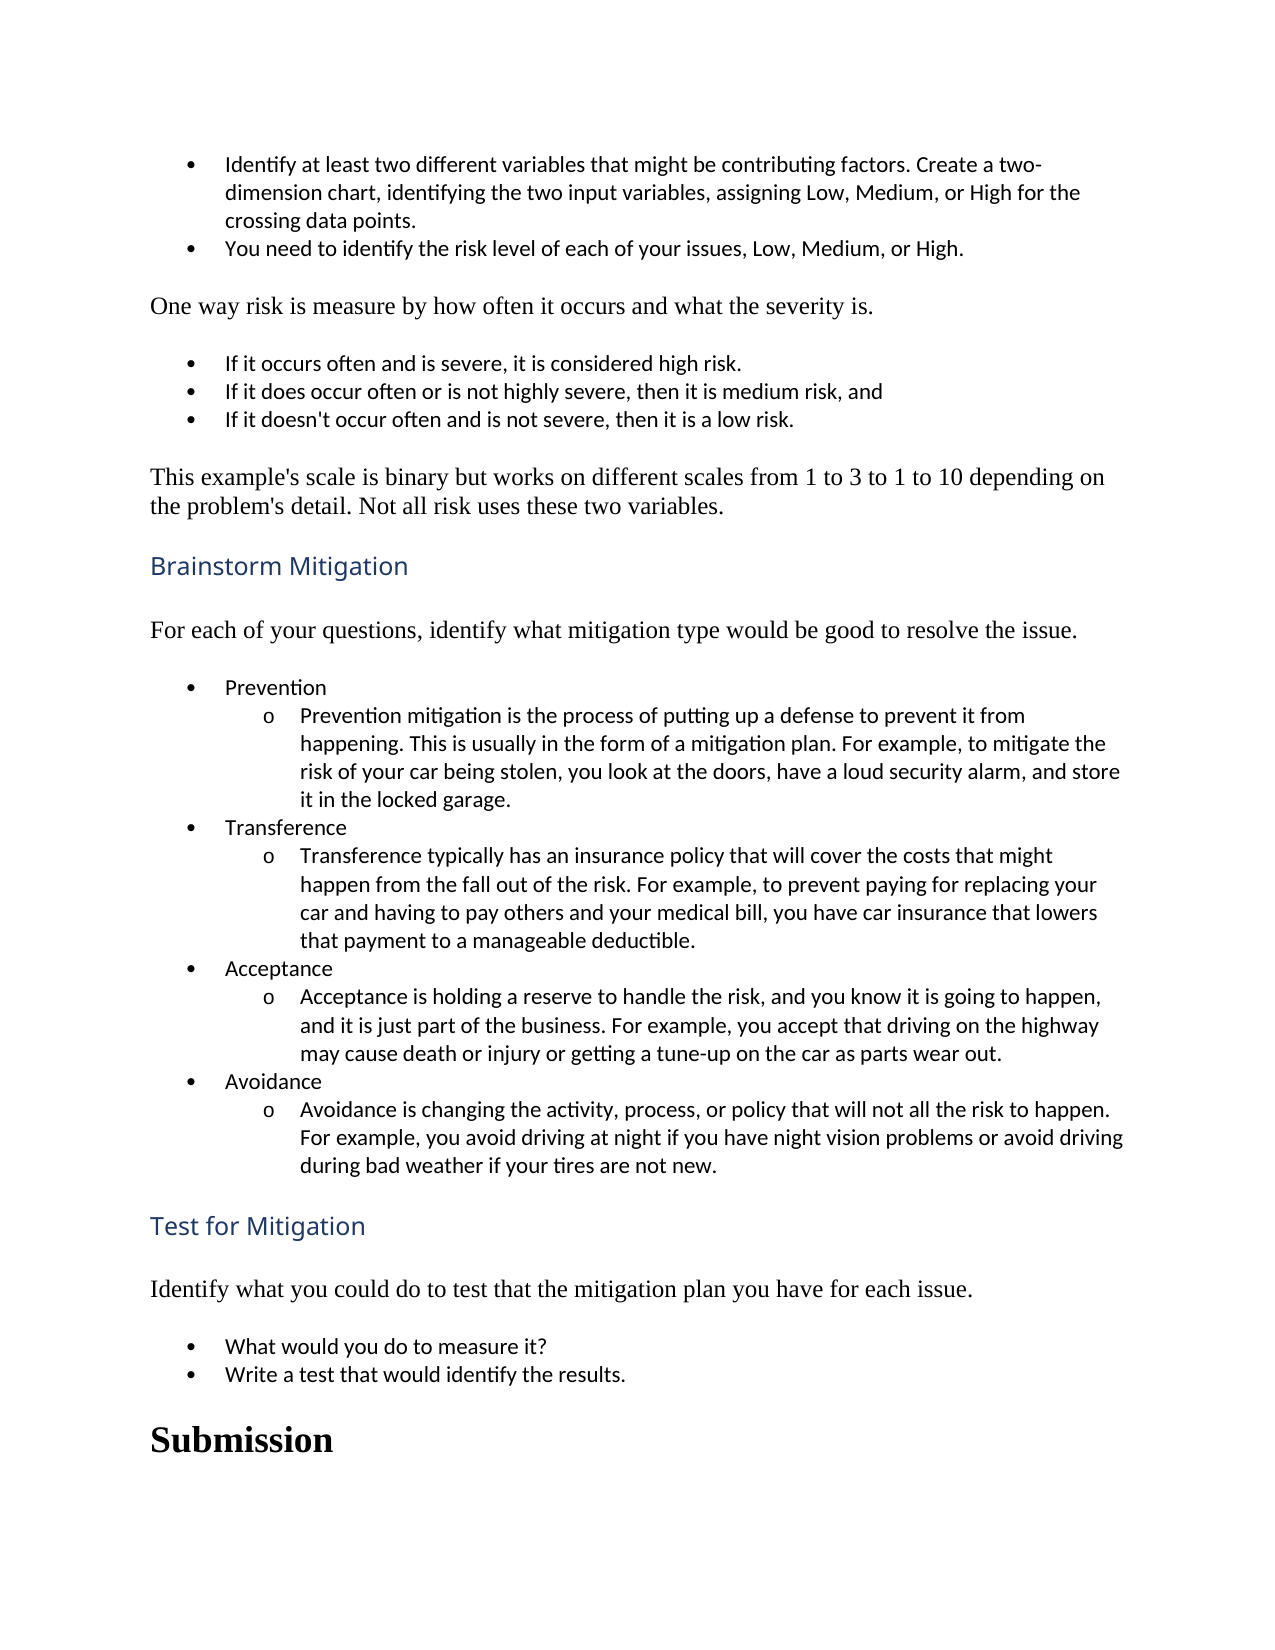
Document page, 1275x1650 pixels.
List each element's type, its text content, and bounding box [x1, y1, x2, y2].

text Identify what you could do to test that the mitigation plan you have for each issue. [150, 1274, 1125, 1303]
list Write a test that would identify the results. [187, 1360, 1125, 1388]
list Transference typically has an insurance policy that will cover the costs that might happen from the fall out of the risk. For example, to prevent paying for replacing your car and having to pay others and your medical bill, you have car insurance that lowers that payment to a manageable deductible. [262, 842, 1125, 954]
list Prevention mitigation is the process of putting up a defense to prevent it from happening. This is usually in the form of a mitigation plan. For example, to mitigate the risk of your car being stolen, you look at the doors, have a loud security alarm, and store it in the locked garage. [262, 701, 1125, 813]
list Acceptance [187, 954, 1125, 982]
list Transference [187, 813, 1125, 842]
text One way risk is measure by how often it occurs and what the severity is. [150, 291, 1125, 320]
list Avoidance is changing the activity, process, or policy that will not all the risk to happen. For example, you avoid driving at night if you have night vision problems or avoid driving during bad weather if your tires are not new. [262, 1095, 1125, 1179]
list If it occurs often and is severe, it is considered high risk. [187, 349, 1125, 377]
subtitle Submission [150, 1418, 1125, 1461]
list If it does occur often or is not highly severe, then it is medium risk, and [187, 377, 1125, 405]
subtitle Test for Mitigation [150, 1208, 1125, 1243]
list Identify at least two different variables that might be contributing factors. Create a two-dimension chart, identifying the two input variables, assigning Low, Medium, or High for the crossing data points. [187, 150, 1125, 234]
list You need to identify the risk level of each of your issues, Low, Medium, or High. [187, 234, 1125, 262]
list What would you do to measure it? [187, 1332, 1125, 1360]
text For each of your questions, identify what mitigation type would be good to resolve the issue. [150, 615, 1125, 644]
list Prevention [187, 673, 1125, 701]
list If it doesn't occur often and is not severe, then it is a low risk. [187, 405, 1125, 433]
list Avoidance [187, 1067, 1125, 1095]
list Acceptance is holding a reserve to handle the risk, and you know it is going to happen, and it is just part of the business. For example, you accept that driving on the highway may cause death or injury or getting a tune-up on the car as parts wear out. [262, 982, 1125, 1067]
text This example's scale is binary but works on different scales from 1 to 3 to 1 to 10 depending on the problem's detail. Not all risk uses these two variables. [150, 462, 1125, 520]
subtitle Brainstorm Mitigation [150, 549, 1125, 583]
